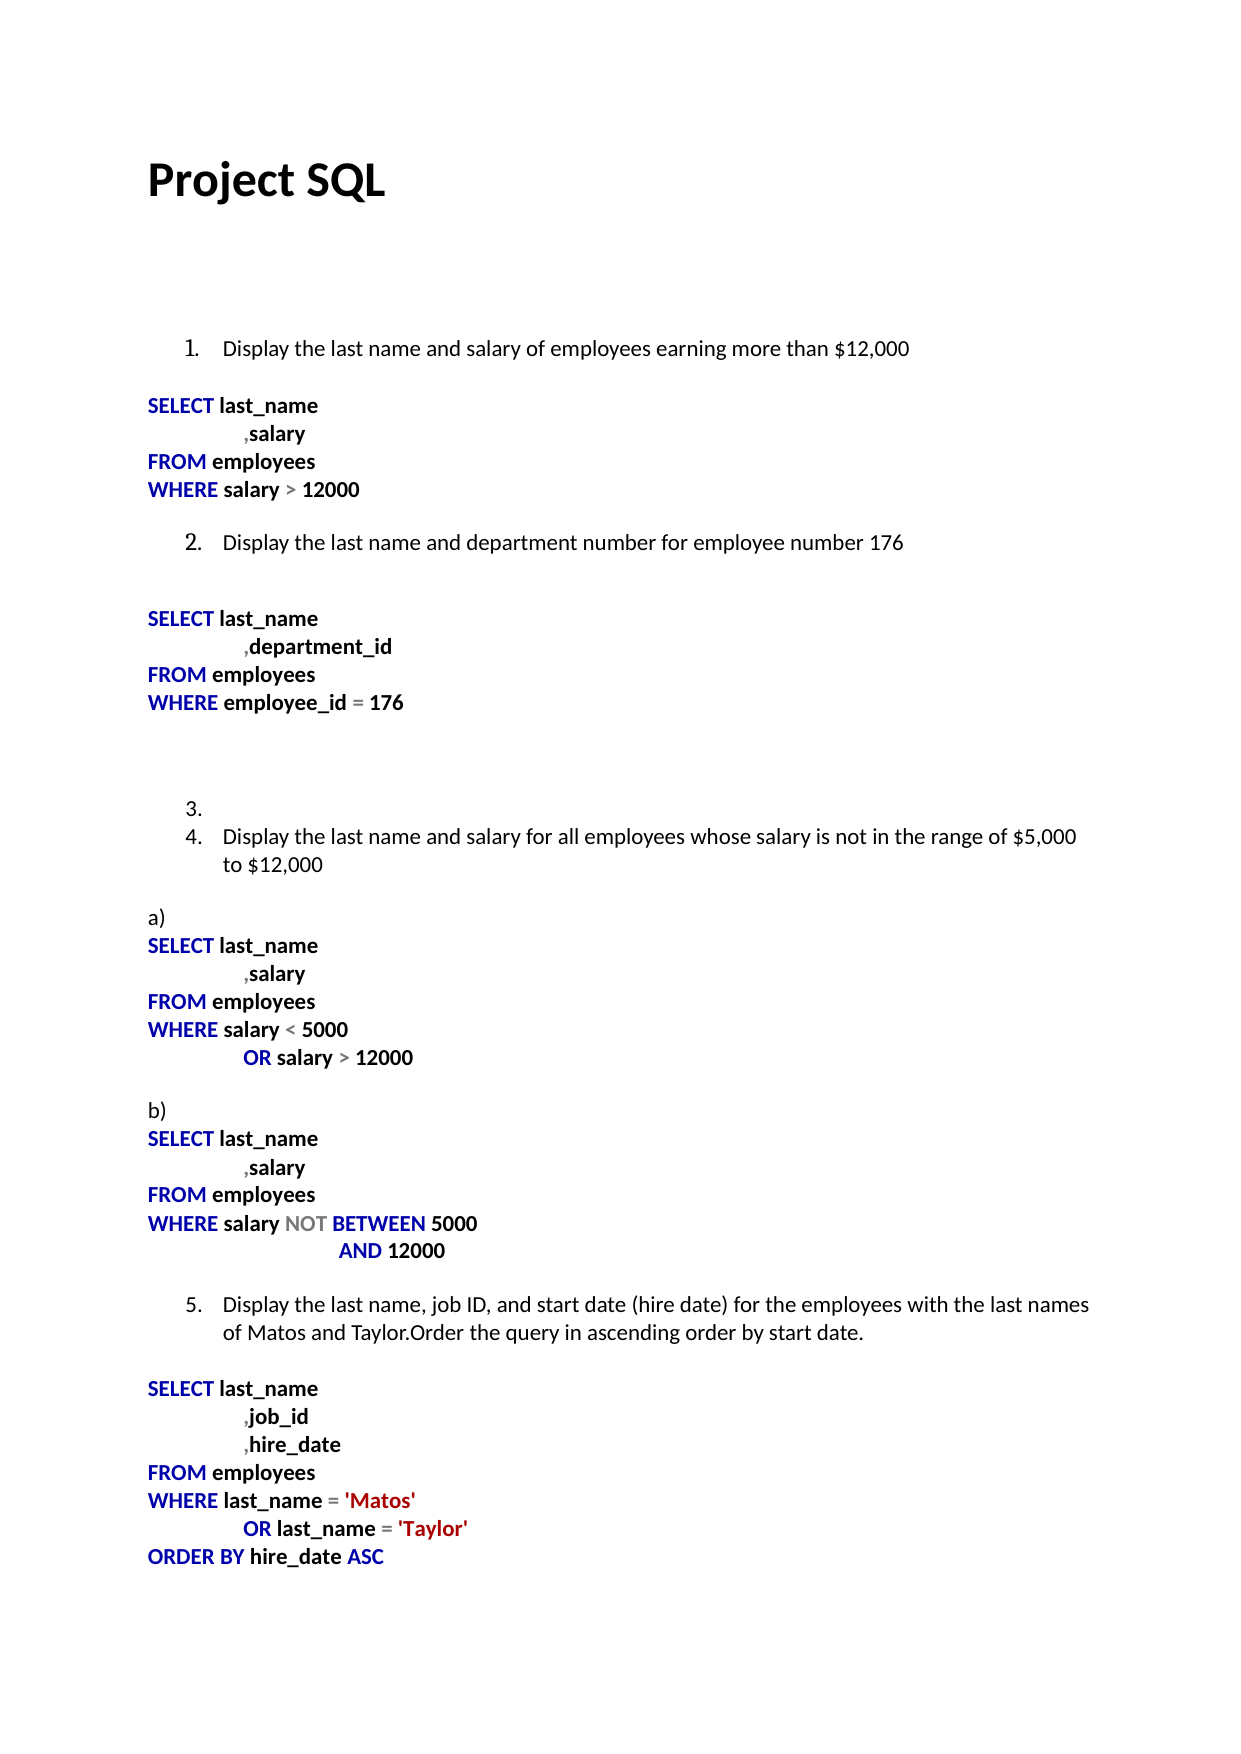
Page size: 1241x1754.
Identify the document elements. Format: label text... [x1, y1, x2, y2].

text WHERE salary > 12000 [148, 475, 1093, 503]
text AND 12000 [148, 1237, 1093, 1265]
text SELECT last_name [148, 1124, 1093, 1153]
list Display the last name and salary of employees earning more than $12,000 [185, 334, 1093, 362]
text b) [148, 1097, 1093, 1124]
list Display the last name and salary for all employees whose salary is not in the range of $5,000 to $12,000 [185, 822, 1093, 878]
text ,department_id [148, 632, 1093, 660]
text SELECT last_name [148, 1374, 1093, 1402]
text ,job_id [148, 1402, 1093, 1430]
text ,hire_date [148, 1430, 1093, 1458]
text ORDER BY hire_date ASC [148, 1542, 1093, 1570]
text FROM employees [148, 987, 1093, 1016]
text WHERE salary < 5000 [148, 1016, 1093, 1043]
text Project SQL [148, 148, 1093, 209]
text SELECT last_name [148, 391, 1093, 419]
text FROM employees [148, 447, 1093, 475]
list Display the last name and department number for employee number 176 [185, 528, 1093, 557]
text SELECT last_name [148, 931, 1093, 959]
text ,salary [148, 1153, 1093, 1181]
text OR salary > 12000 [148, 1043, 1093, 1072]
text WHERE last_name = 'Matos' [148, 1486, 1093, 1514]
text a) [148, 903, 1093, 931]
text WHERE employee_id = 176 [148, 688, 1093, 716]
list Display the last name, job ID, and start date (hire date) for the employees with the last names of Matos and Taylor.Order the query in ascending order by start date. [185, 1290, 1093, 1346]
text SELECT last_name [148, 604, 1093, 632]
text FROM employees [148, 1458, 1093, 1486]
text ,salary [148, 959, 1093, 987]
text WHERE salary NOT BETWEEN 5000 [148, 1209, 1093, 1237]
text FROM employees [148, 1181, 1093, 1209]
text OR last_name = 'Taylor' [148, 1514, 1093, 1542]
text ,salary [148, 419, 1093, 447]
text FROM employees [148, 660, 1093, 688]
